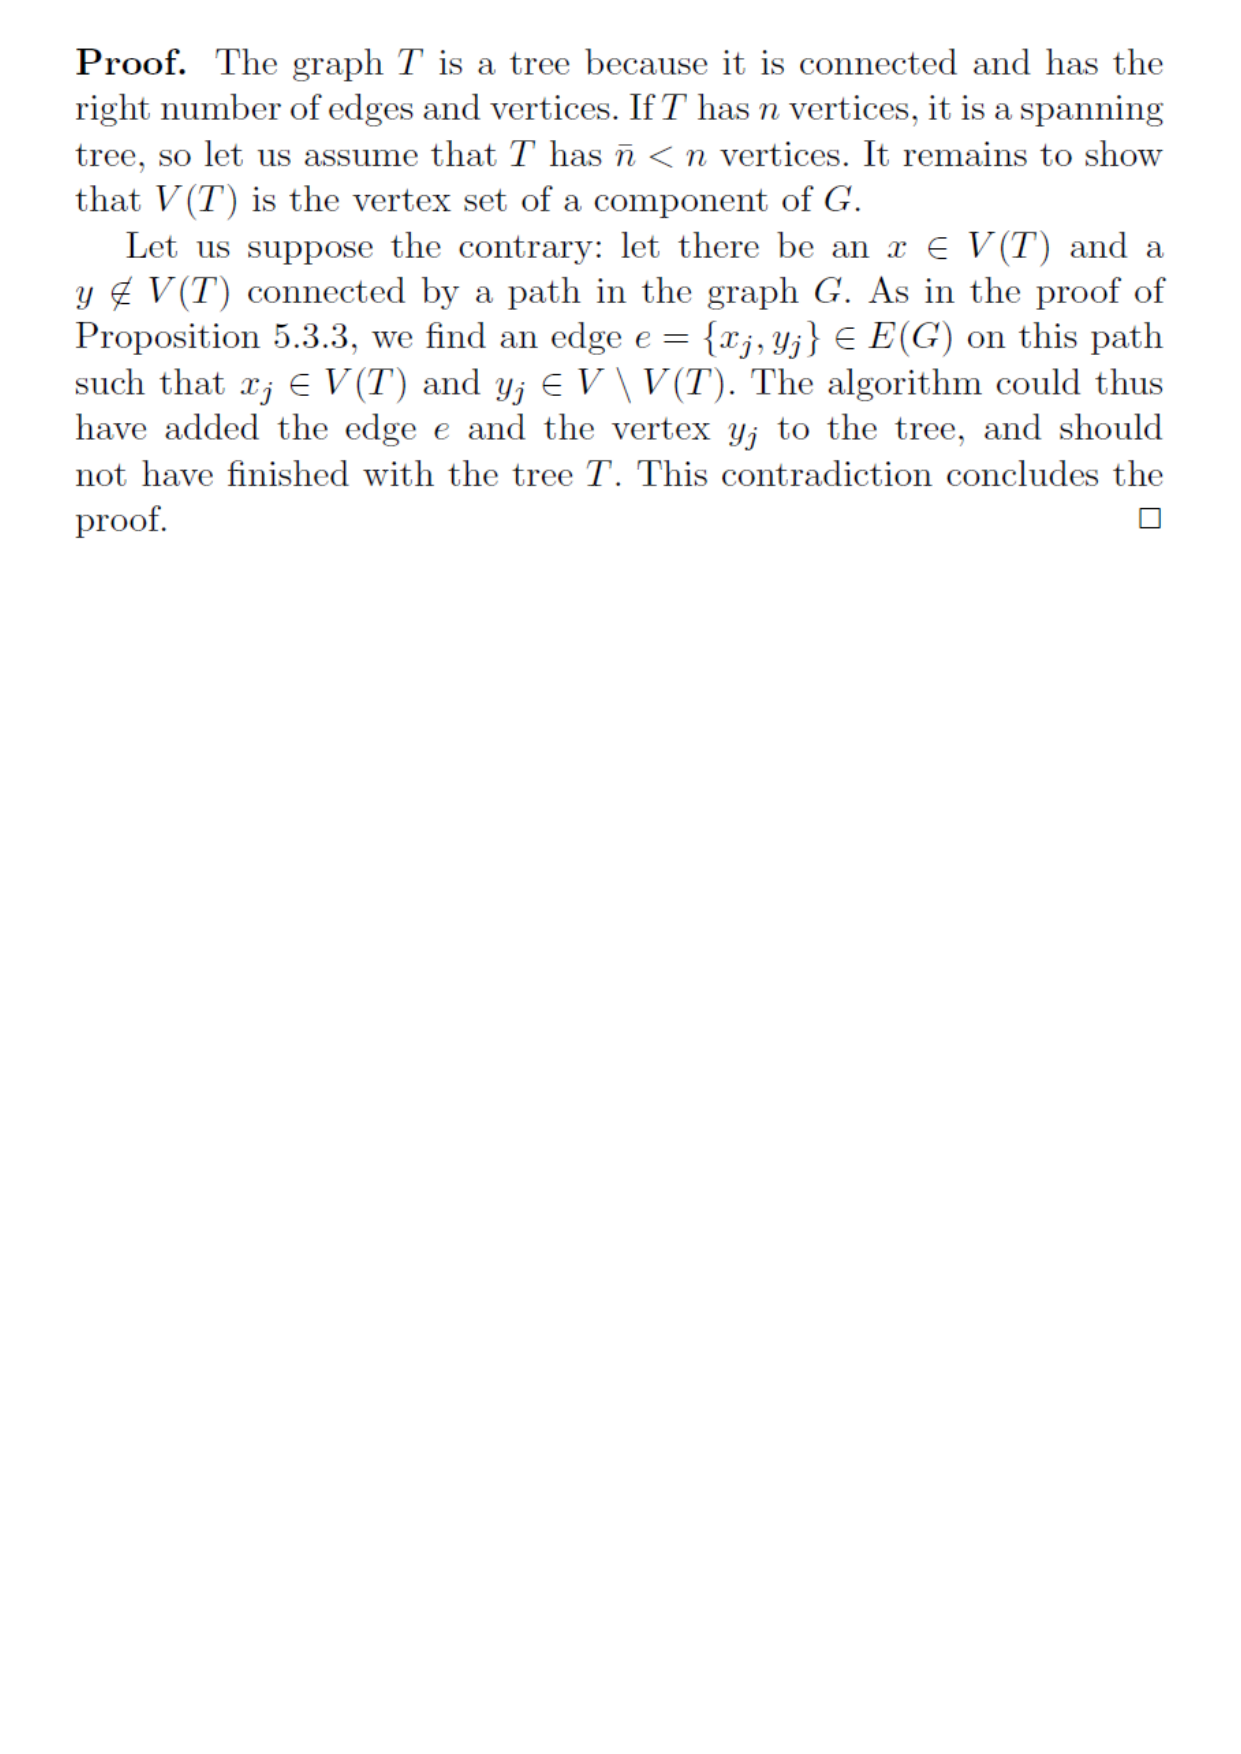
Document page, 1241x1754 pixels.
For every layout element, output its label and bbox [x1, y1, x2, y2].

picture [75, 29, 1175, 545]
